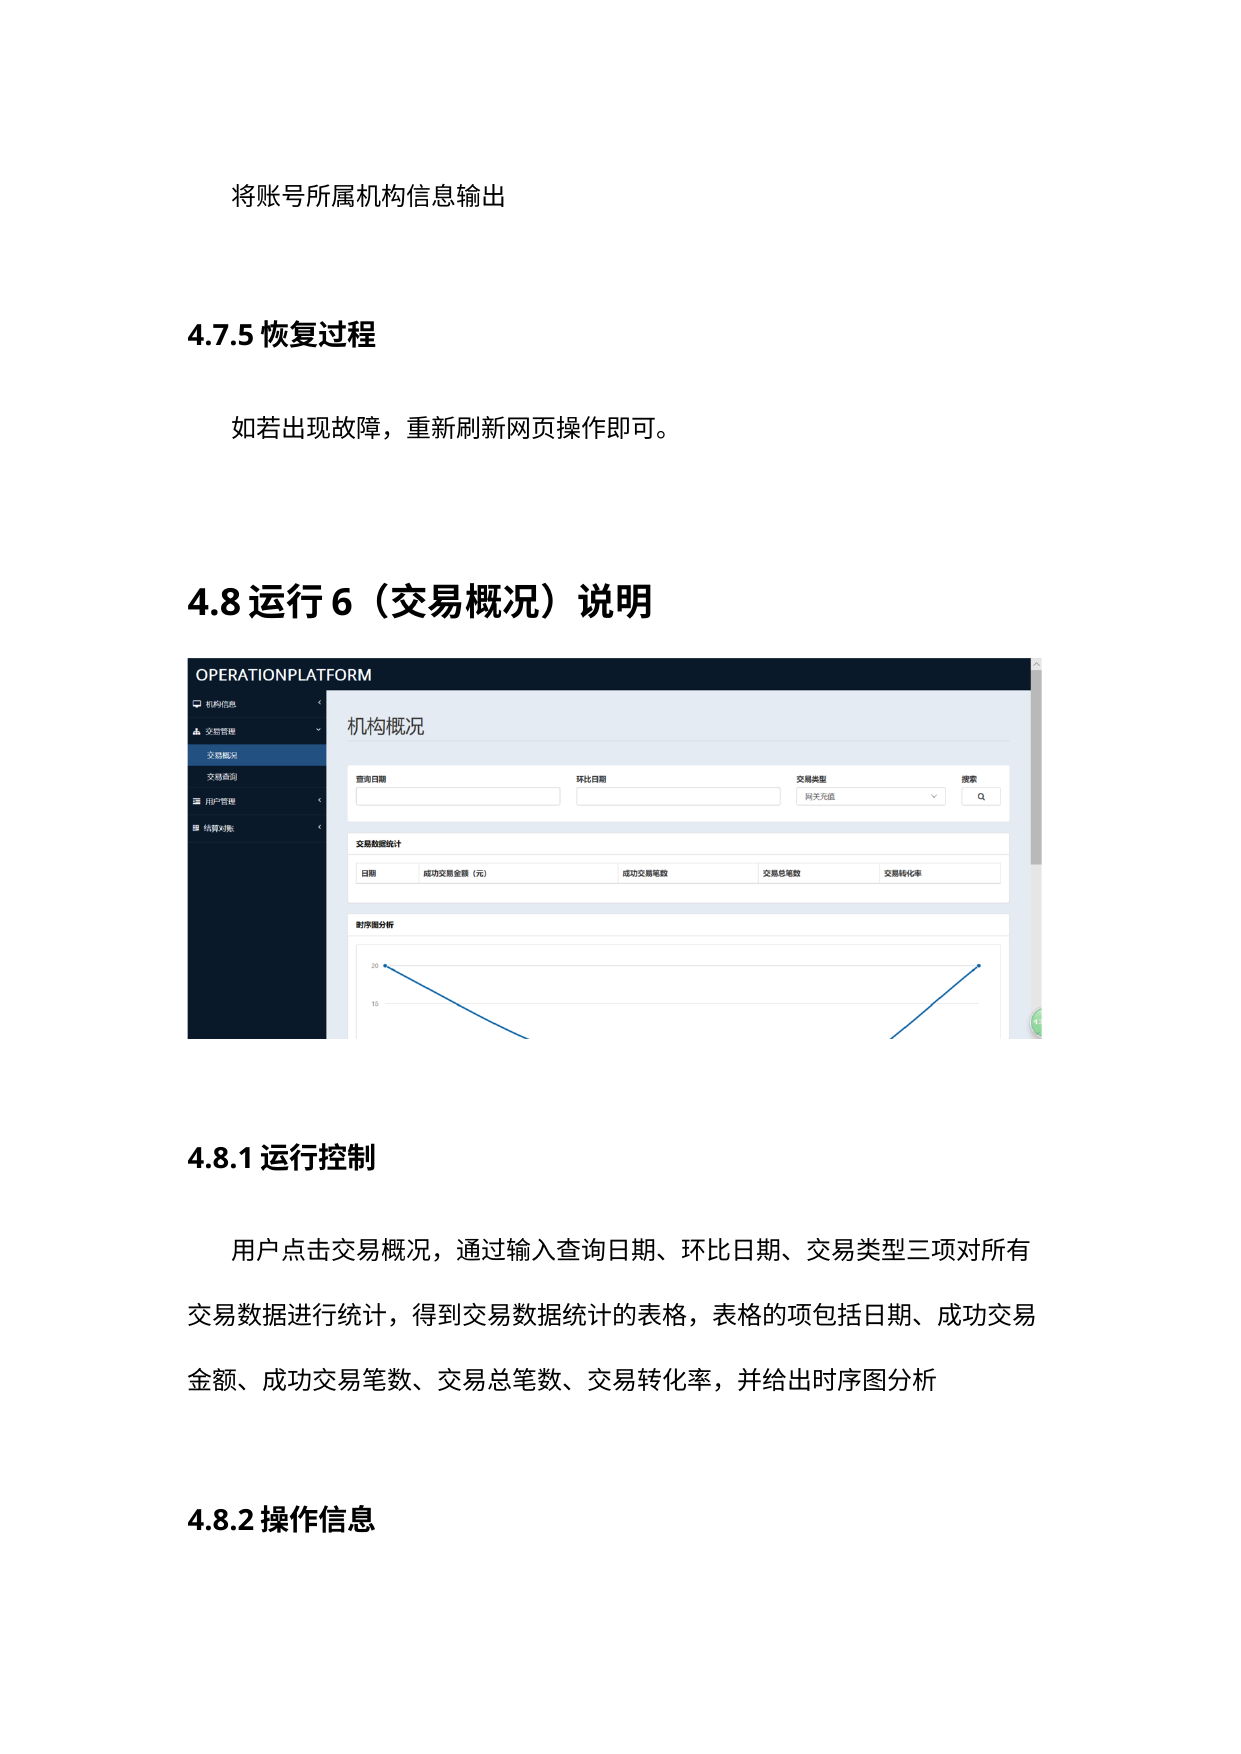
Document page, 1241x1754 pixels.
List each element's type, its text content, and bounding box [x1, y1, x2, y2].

text 4.8运行6（交易概况）说明 [187, 567, 1053, 632]
picture [187, 658, 1042, 1039]
text 将账号所属机构信息输出 [187, 162, 1053, 227]
text 4.8.1运行控制 [187, 1124, 1053, 1189]
text 4.8.2操作信息 [187, 1486, 1053, 1551]
text 如若出现故障，重新刷新网页操作即可。 [187, 394, 1053, 459]
text ﻿4.7.5恢复过程 [187, 302, 1053, 367]
text 用户点击交易概况，通过输入查询日期、环比日期、交易类型三项对所有交易数据进行统计，得到交易数据统计的表格，表格的项包括日期、成功交易金额、成功交易笔数、交易总笔数、交易转化率，并给出时序图分析 [187, 1216, 1053, 1411]
